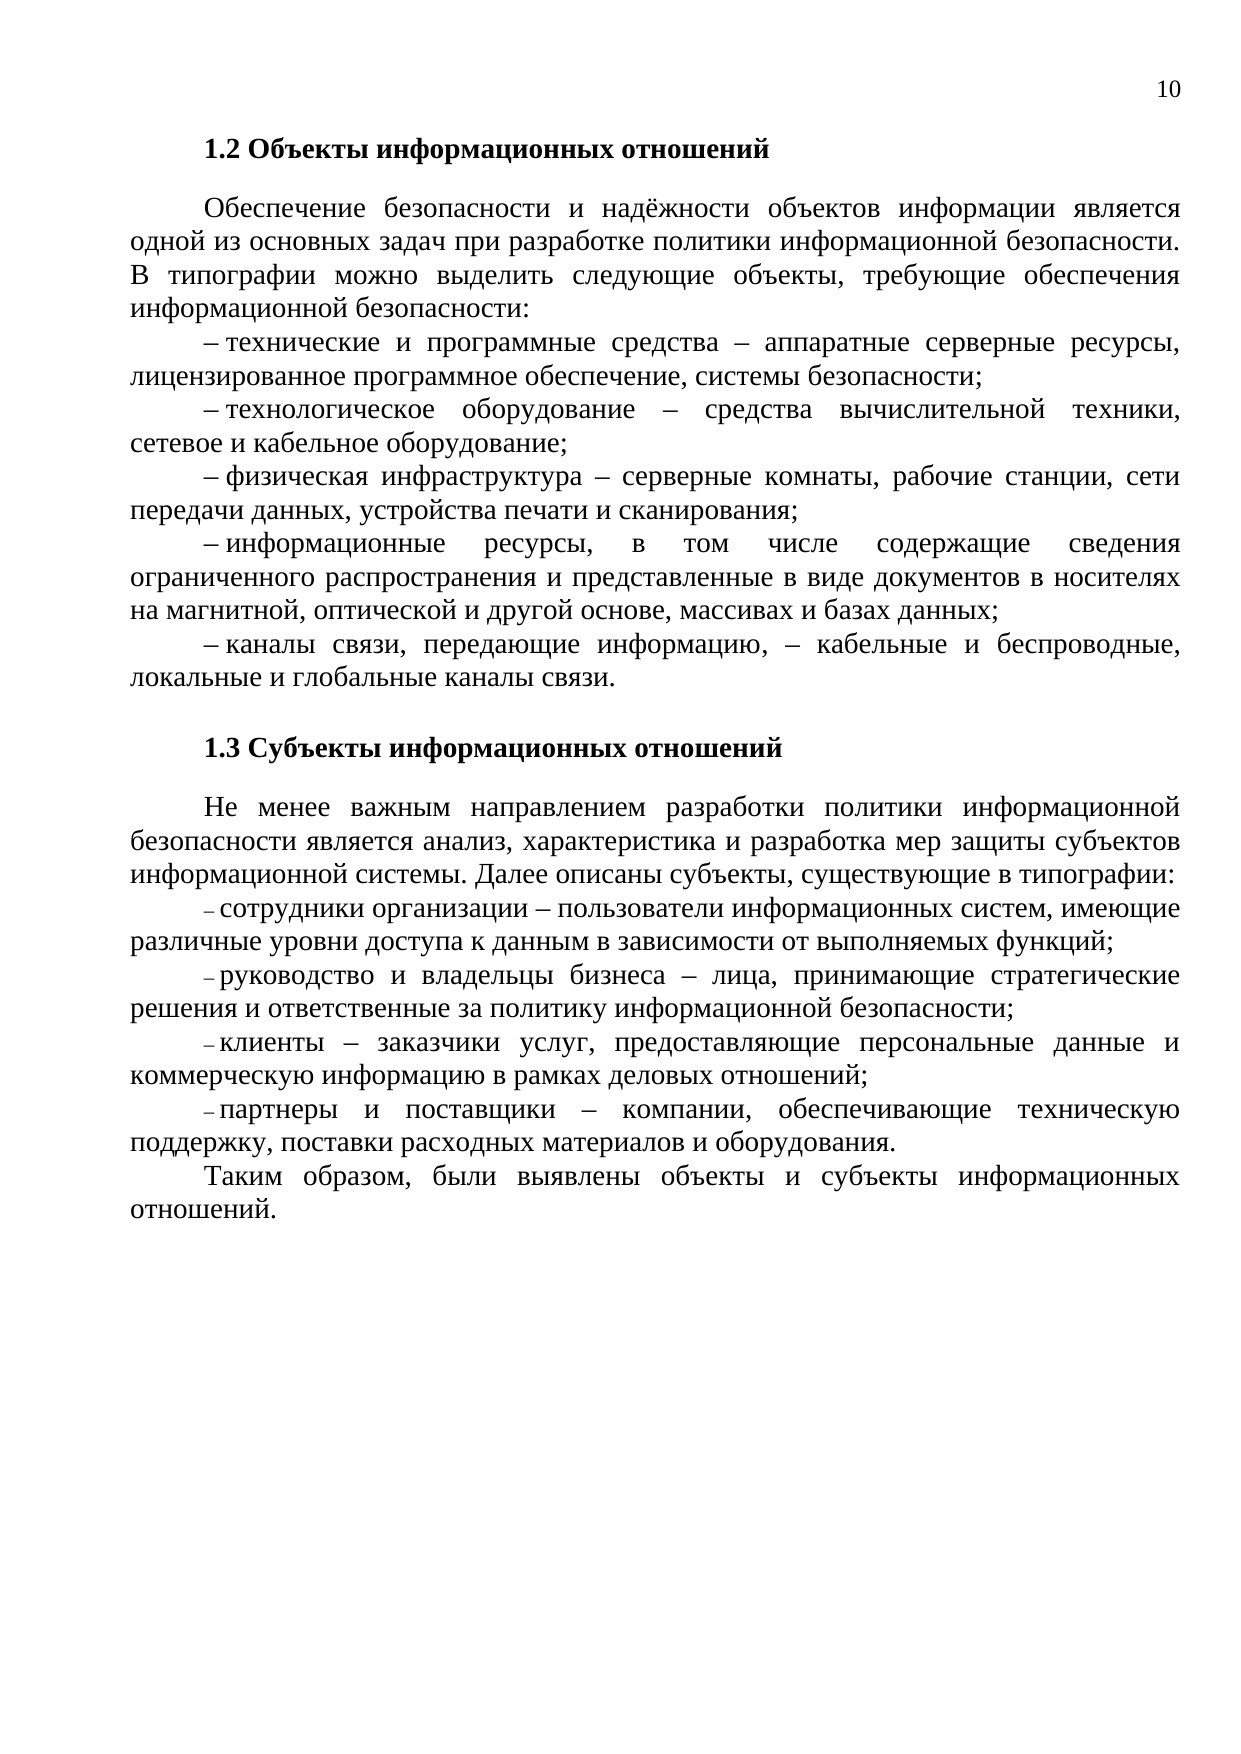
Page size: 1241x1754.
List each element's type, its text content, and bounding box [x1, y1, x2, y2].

list технические и программные средства – аппаратные серверные ресурсы, лицензированное программное обеспечение, системы безопасности; [130, 324, 1181, 391]
list партнеры и поставщики – компании, обеспечивающие техническую поддержку, поставки расходных материалов и оборудования. [130, 1091, 1181, 1158]
text Не менее важным направлением разработки политики информационной безопасности является анализ, характеристика и разработка мер защиты субъектов информационной системы. Далее описаны субъекты, существующие в типографии: [130, 789, 1181, 890]
subtitle 1.2 Объекты информационных отношений [130, 131, 1181, 165]
list каналы связи, передающие информацию, – кабельные и беспроводные, локальные и глобальные каналы связи. [130, 626, 1181, 693]
list физическая инфраструктура – серверные комнаты, рабочие станции, сети передачи данных, устройства печати и сканирования; [130, 458, 1181, 525]
list руководство и владельцы бизнеса – лица, принимающие стратегические решения и ответственные за политику информационной безопасности; [130, 957, 1181, 1024]
list сотрудники организации – пользователи информационных систем, имеющие различные уровни доступа к данным в зависимости от выполняемых функций; [130, 890, 1181, 957]
subtitle 1.3 Субъекты информационных отношений [130, 731, 1181, 764]
text Обеспечение безопасности и надёжности объектов информации является одной из основных задач при разработке политики информационной безопасности. В типографии можно выделить следующие объекты, требующие обеспечения информационной безопасности: [130, 190, 1181, 324]
text Таким образом, были выявлены объекты и субъекты информационных отношений. [130, 1158, 1181, 1225]
list технологическое оборудование – средства вычислительной техники, сетевое и кабельное оборудование; [130, 391, 1181, 458]
list информационные ресурсы, в том числе содержащие сведения ограниченного распространения и представленные в виде документов в носителях на магнитной, оптической и другой основе, массивах и базах данных; [130, 525, 1181, 626]
list клиенты – заказчики услуг, предоставляющие персональные данные и коммерческую информацию в рамках деловых отношений; [130, 1024, 1181, 1091]
